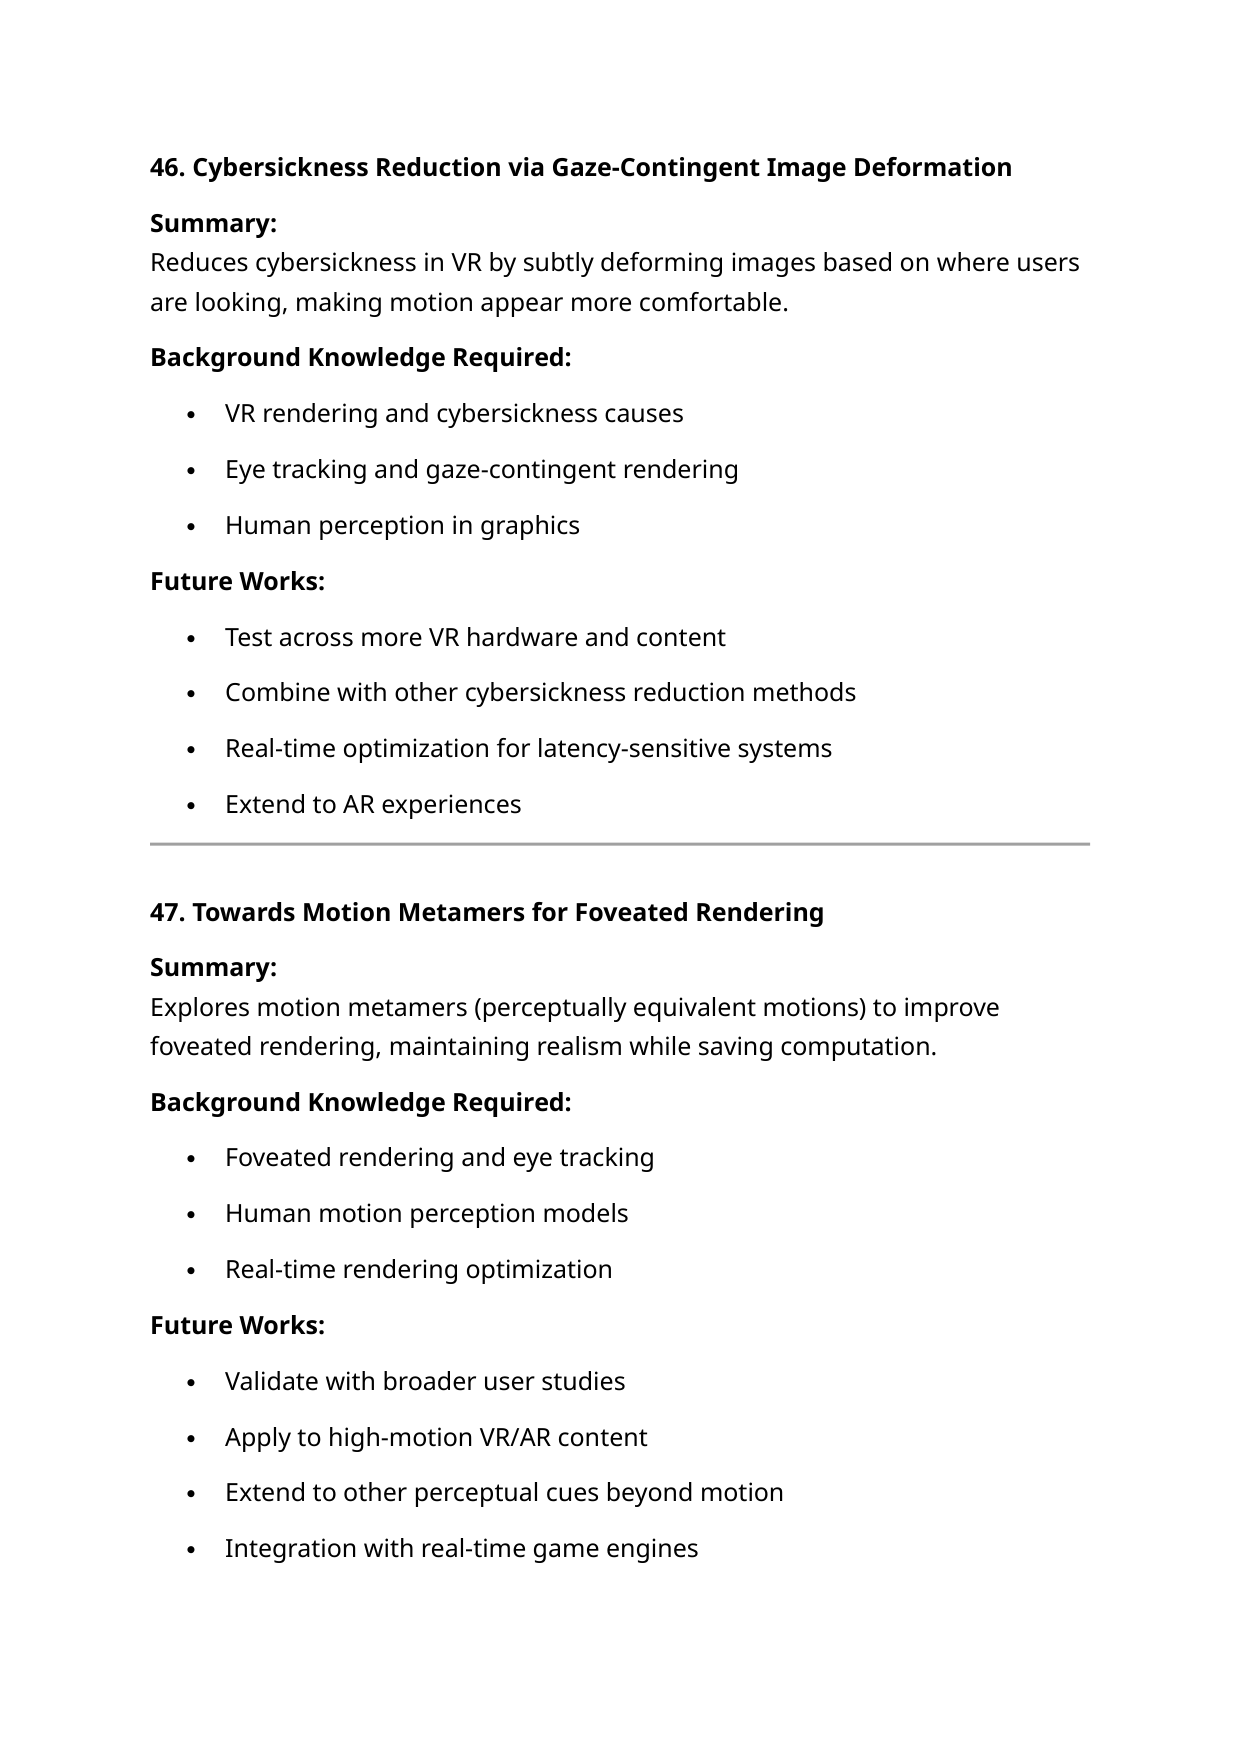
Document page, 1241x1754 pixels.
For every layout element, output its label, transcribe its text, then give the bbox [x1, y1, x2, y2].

list Apply to high-motion VR/AR content [187, 1419, 1090, 1453]
list VR rendering and cybersickness causes [187, 396, 1090, 430]
list Human perception in graphics [187, 507, 1090, 542]
text Future Works: [150, 1307, 1090, 1342]
list Real-time rendering optimization [187, 1252, 1090, 1286]
text Background Knowledge Required: [150, 340, 1090, 374]
list Combine with other cybersickness reduction methods [187, 675, 1090, 709]
text Background Knowledge Required: [150, 1084, 1090, 1118]
text Summary: Explores motion metamers (perceptually equivalent motions) to improve foveated rendering, maintaining realism while saving computation. [150, 950, 1090, 1062]
list Integration with real-time game engines [187, 1531, 1090, 1565]
list Validate with broader user studies [187, 1363, 1090, 1397]
list Human motion perception models [187, 1196, 1090, 1230]
text 46. Cybersickness Reduction via Gaze-Contingent Image Deformation [150, 150, 1090, 184]
list Real-time optimization for latency-sensitive systems [187, 731, 1090, 765]
list Test across more VR hardware and content [187, 619, 1090, 653]
list Extend to AR experiences [187, 787, 1090, 821]
list Eye tracking and gaze-contingent rendering [187, 452, 1090, 486]
text Summary: Reduces cybersickness in VR by subtly deforming images based on where users are looking, making motion appear more comfortable. [150, 206, 1090, 318]
list Extend to other perceptual cues beyond motion [187, 1475, 1090, 1509]
text Future Works: [150, 563, 1090, 597]
list Foveated rendering and eye tracking [187, 1140, 1090, 1174]
text 47. Towards Motion Metamers for Foveated Rendering [150, 894, 1090, 928]
